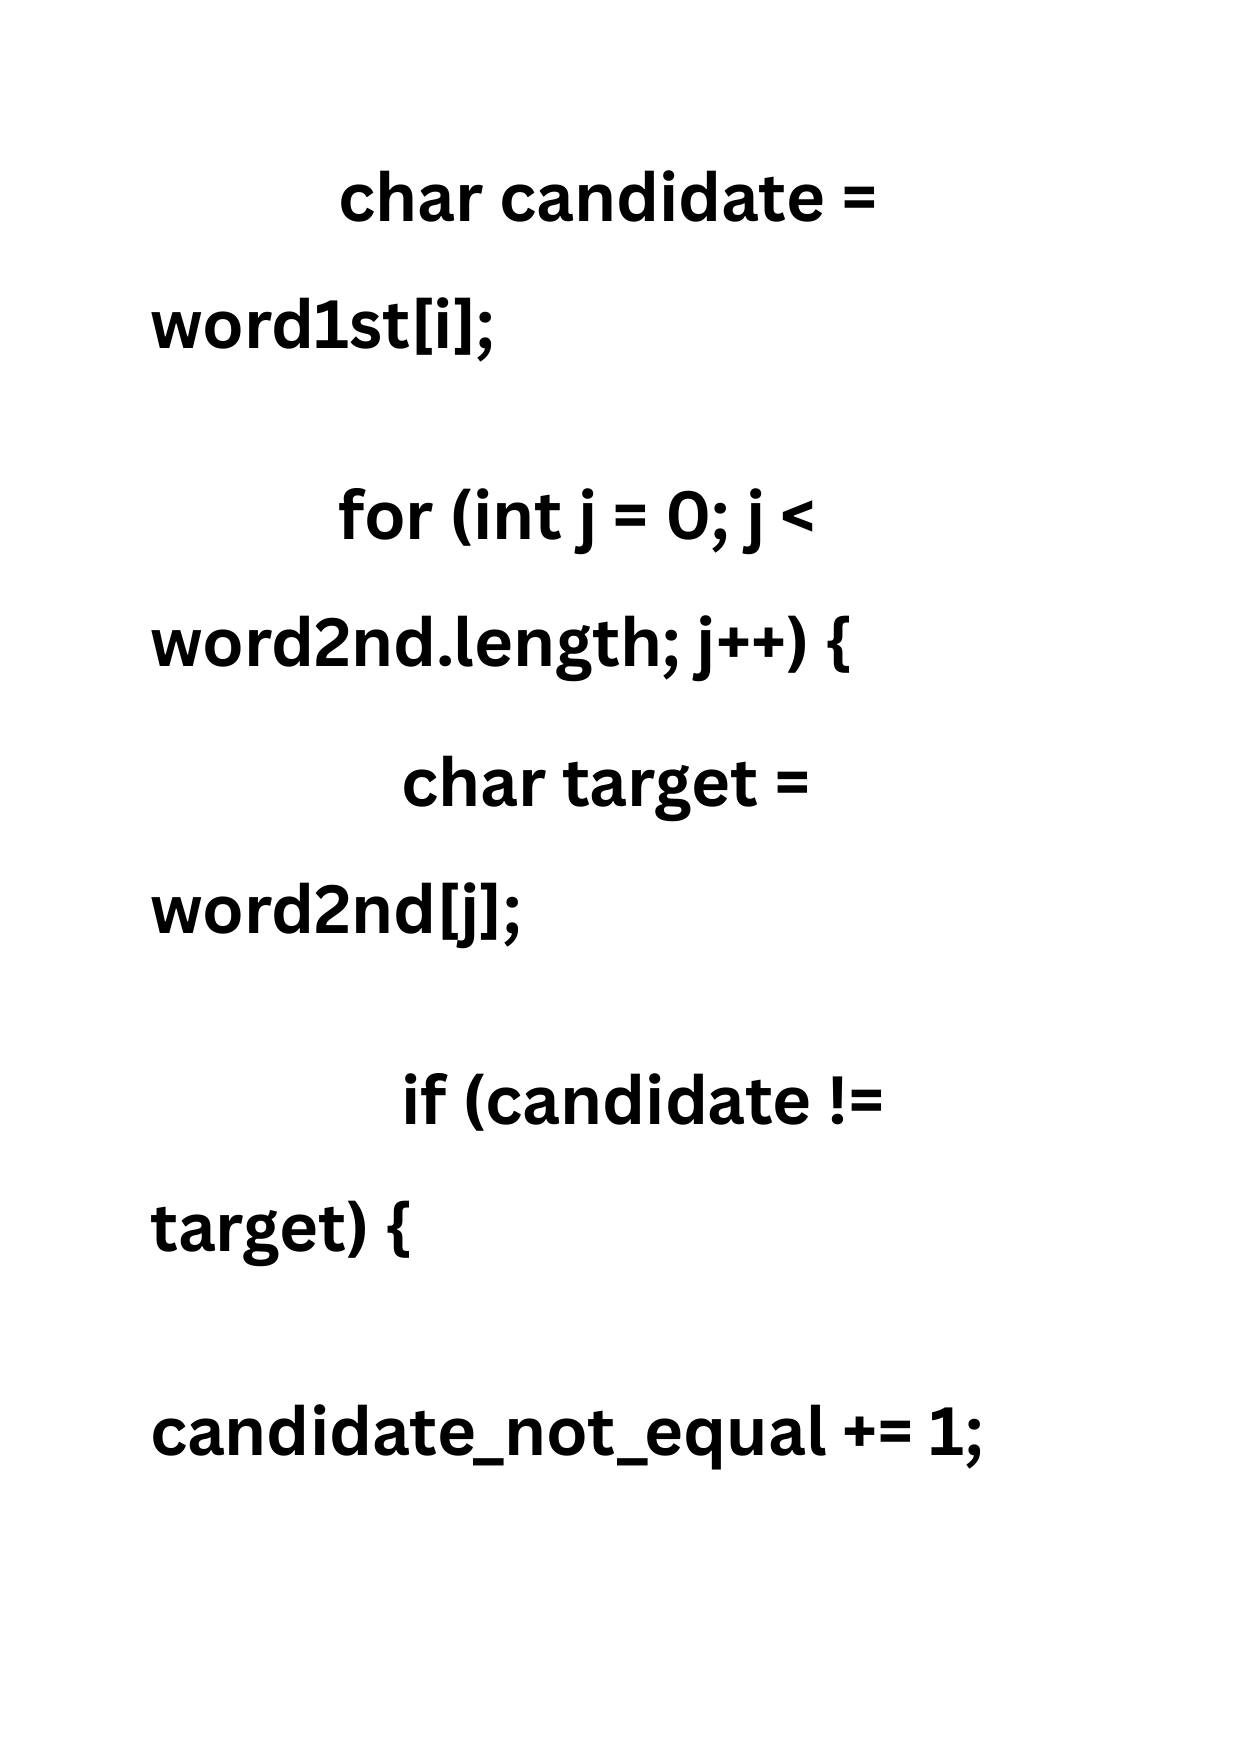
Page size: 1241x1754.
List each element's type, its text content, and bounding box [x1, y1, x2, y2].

text char candidate = word1st[i]; [150, 417, 1090, 634]
text char target = word2nd[j]; [150, 1010, 1090, 1228]
text candidate_not_equal = 0; [150, 150, 1090, 368]
text if (candidate != target) { [150, 1337, 1090, 1555]
text for (int j = 0; j < word2nd.length; j++) { [150, 743, 1090, 961]
